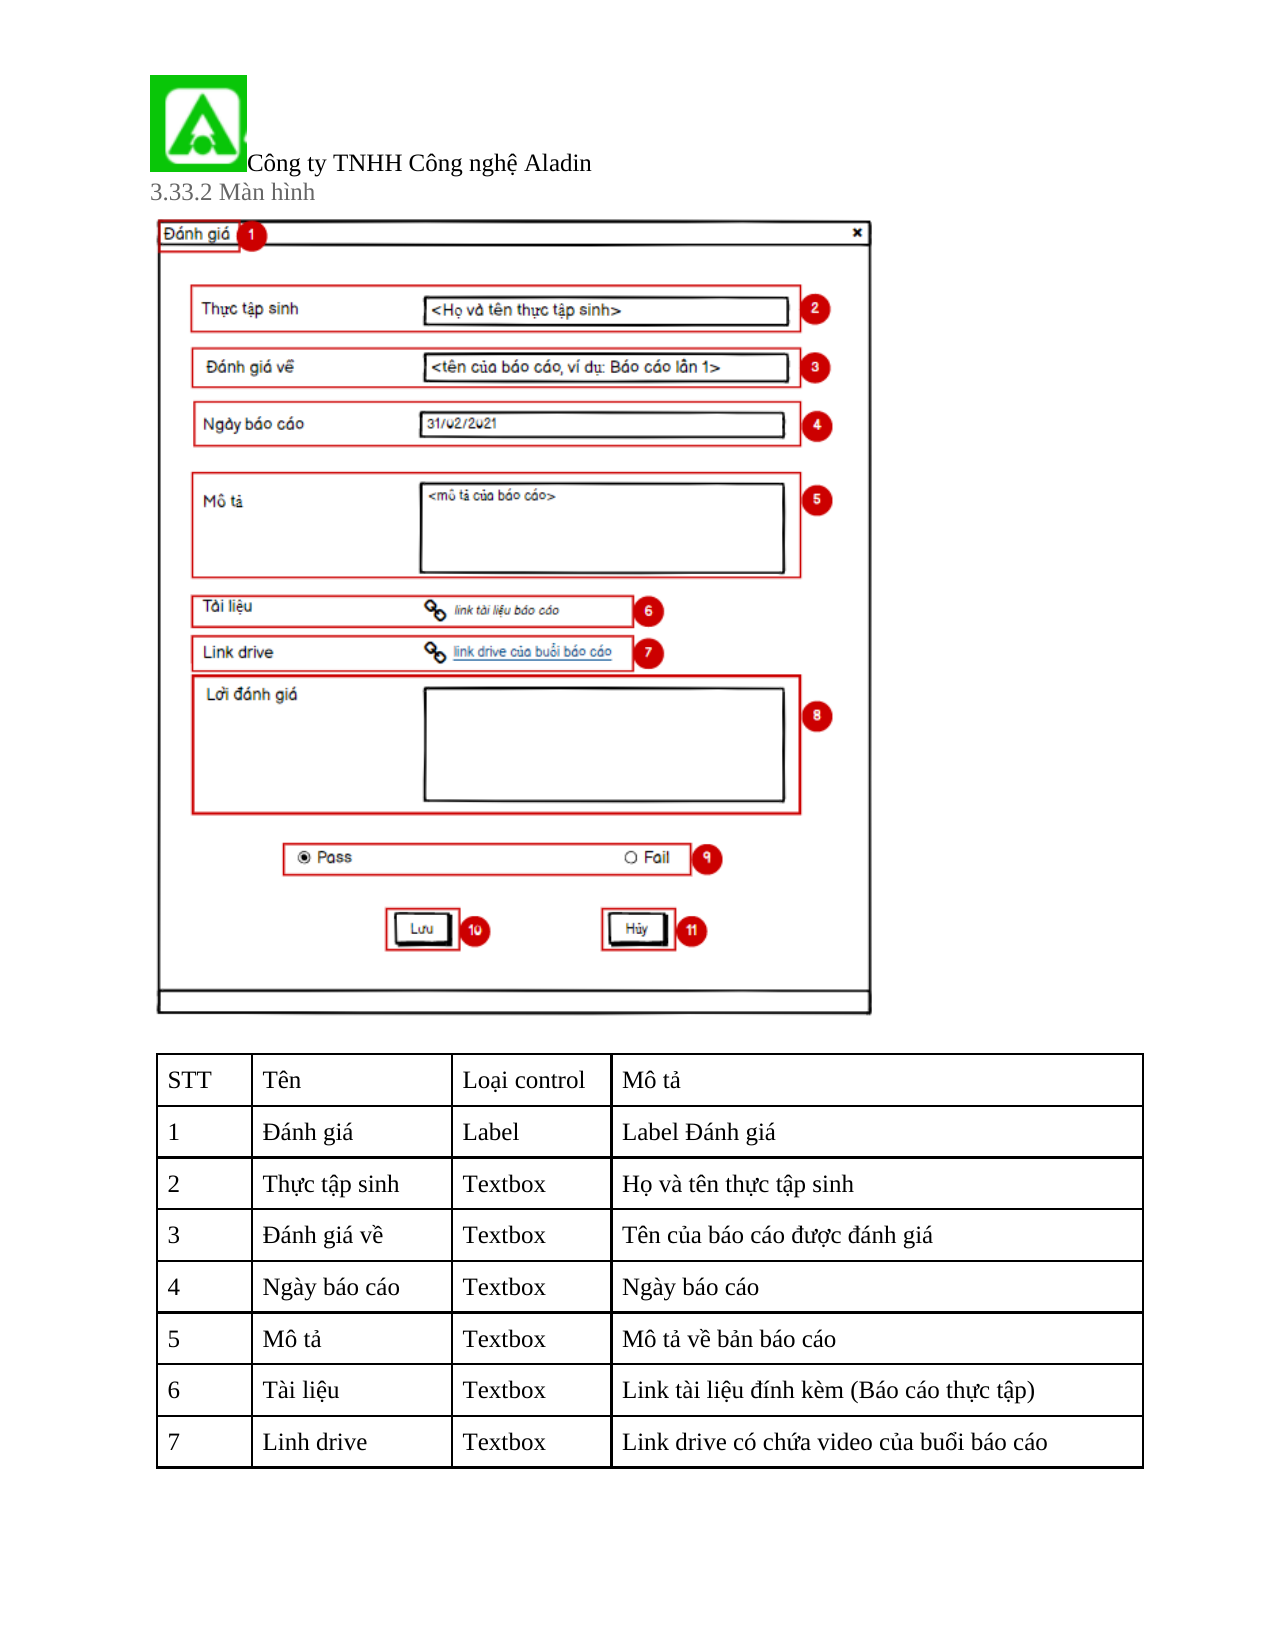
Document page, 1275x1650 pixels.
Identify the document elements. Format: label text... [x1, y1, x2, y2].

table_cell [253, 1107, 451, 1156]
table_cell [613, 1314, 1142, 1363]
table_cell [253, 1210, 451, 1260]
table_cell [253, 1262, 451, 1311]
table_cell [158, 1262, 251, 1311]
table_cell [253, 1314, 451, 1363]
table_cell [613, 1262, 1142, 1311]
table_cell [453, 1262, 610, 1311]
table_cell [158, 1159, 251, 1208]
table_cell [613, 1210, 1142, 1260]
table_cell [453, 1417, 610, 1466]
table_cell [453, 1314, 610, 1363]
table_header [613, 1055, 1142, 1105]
picture [150, 75, 247, 172]
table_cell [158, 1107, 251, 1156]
picture [150, 214, 876, 1025]
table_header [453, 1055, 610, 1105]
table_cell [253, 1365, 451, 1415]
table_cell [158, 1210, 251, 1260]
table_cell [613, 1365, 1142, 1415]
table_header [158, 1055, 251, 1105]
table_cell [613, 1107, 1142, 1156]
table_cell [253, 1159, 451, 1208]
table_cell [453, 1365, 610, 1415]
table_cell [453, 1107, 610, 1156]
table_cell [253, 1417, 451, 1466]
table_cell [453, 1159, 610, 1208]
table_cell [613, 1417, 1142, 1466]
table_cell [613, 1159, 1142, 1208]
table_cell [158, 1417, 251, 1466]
subtitle 3.33.2 Màn hình [150, 177, 1125, 206]
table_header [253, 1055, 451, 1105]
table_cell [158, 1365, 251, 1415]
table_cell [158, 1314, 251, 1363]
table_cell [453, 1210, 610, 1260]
